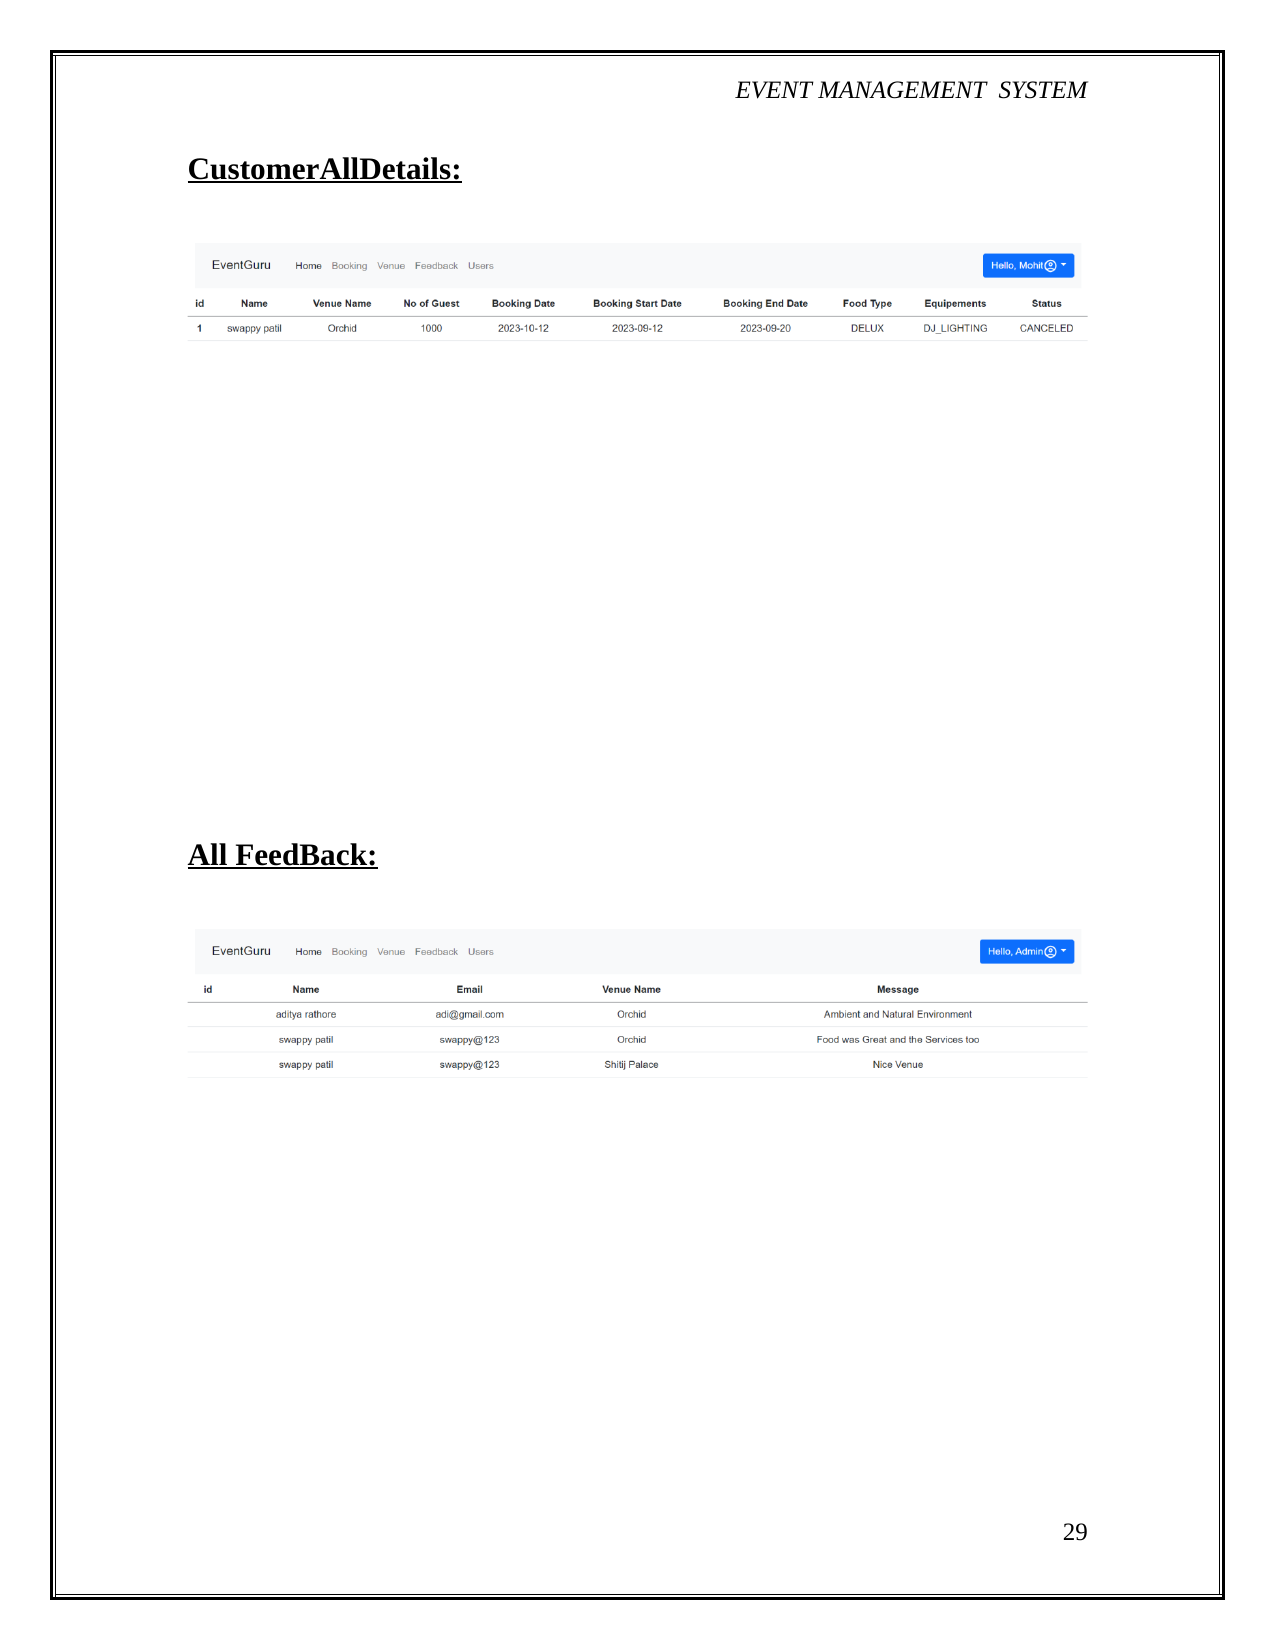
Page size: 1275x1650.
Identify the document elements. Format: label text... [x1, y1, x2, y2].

picture [187, 929, 1088, 1436]
picture [187, 243, 1088, 750]
title All FeedBack: [187, 836, 1087, 872]
title CustomerAllDetails: [187, 150, 1087, 186]
